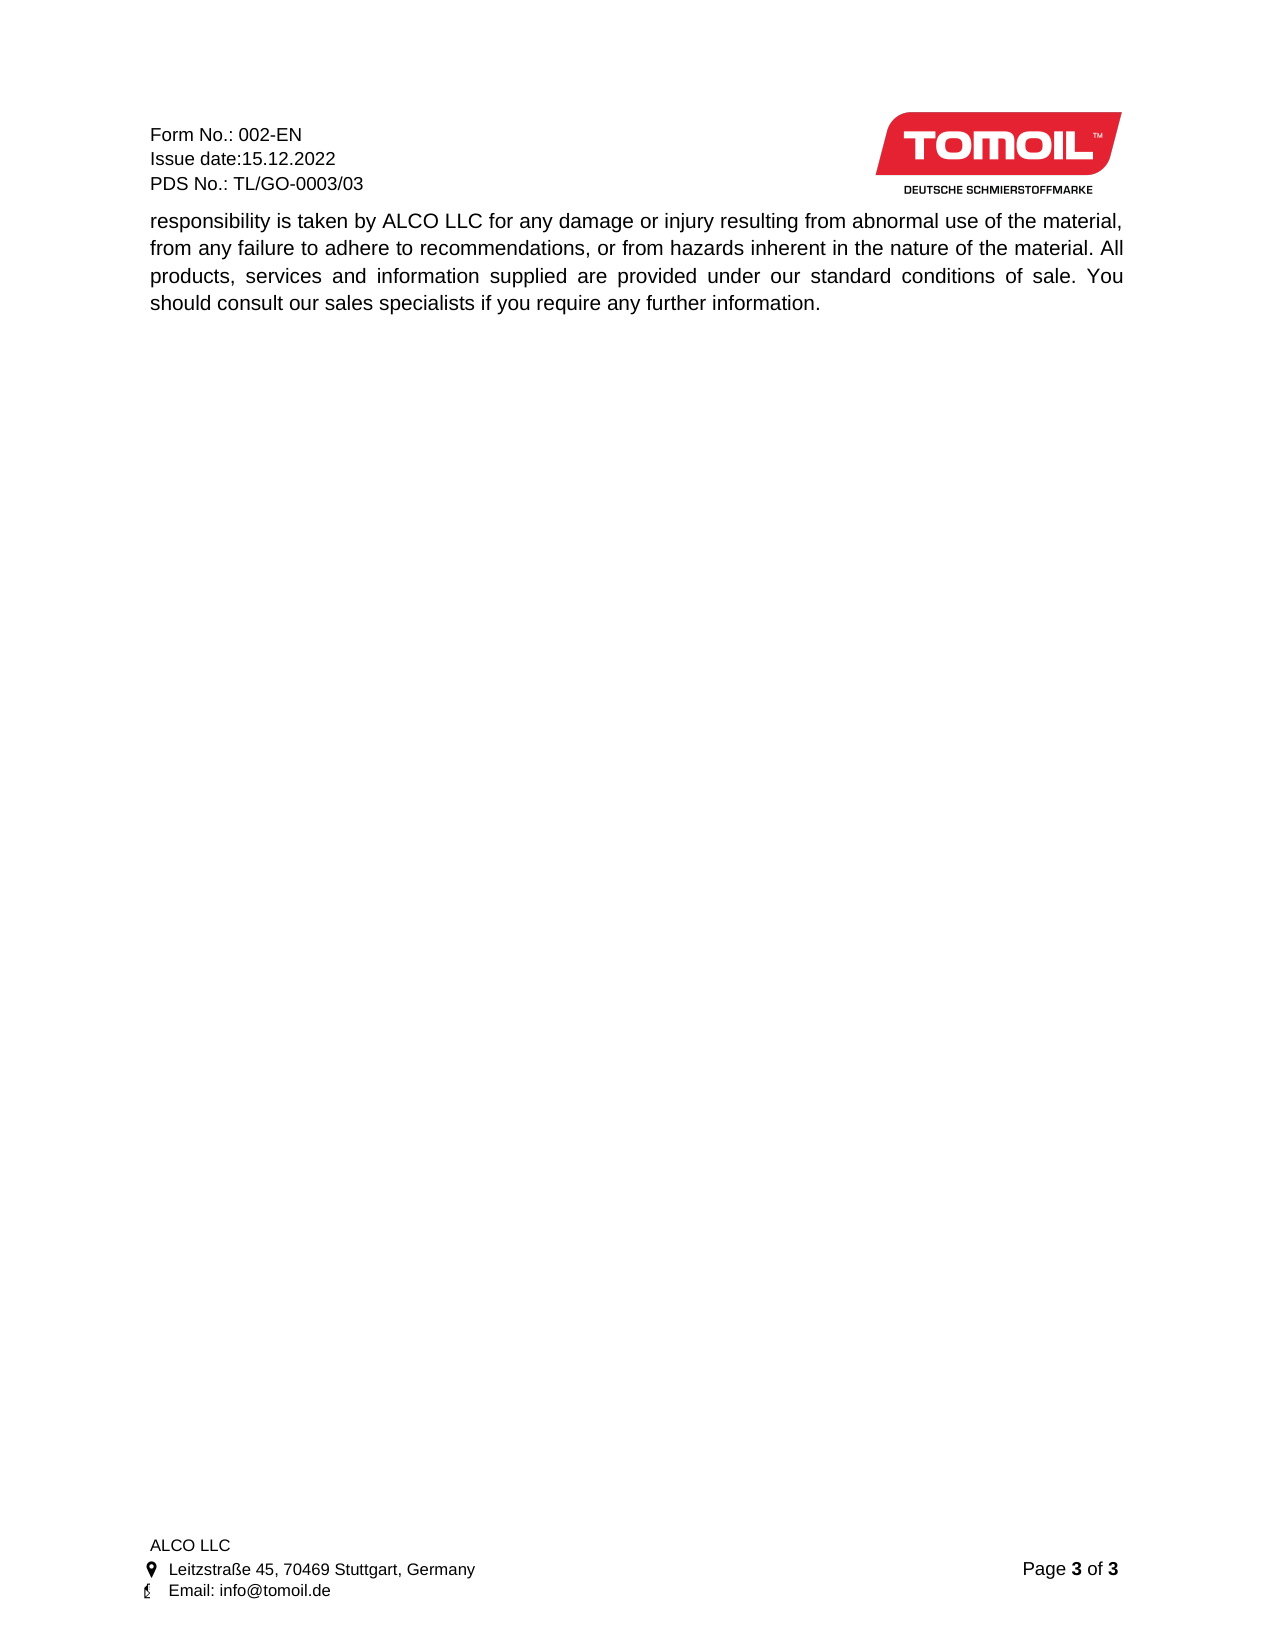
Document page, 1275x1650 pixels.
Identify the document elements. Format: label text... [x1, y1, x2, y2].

picture [871, 73, 1125, 209]
picture [141, 1558, 163, 1599]
